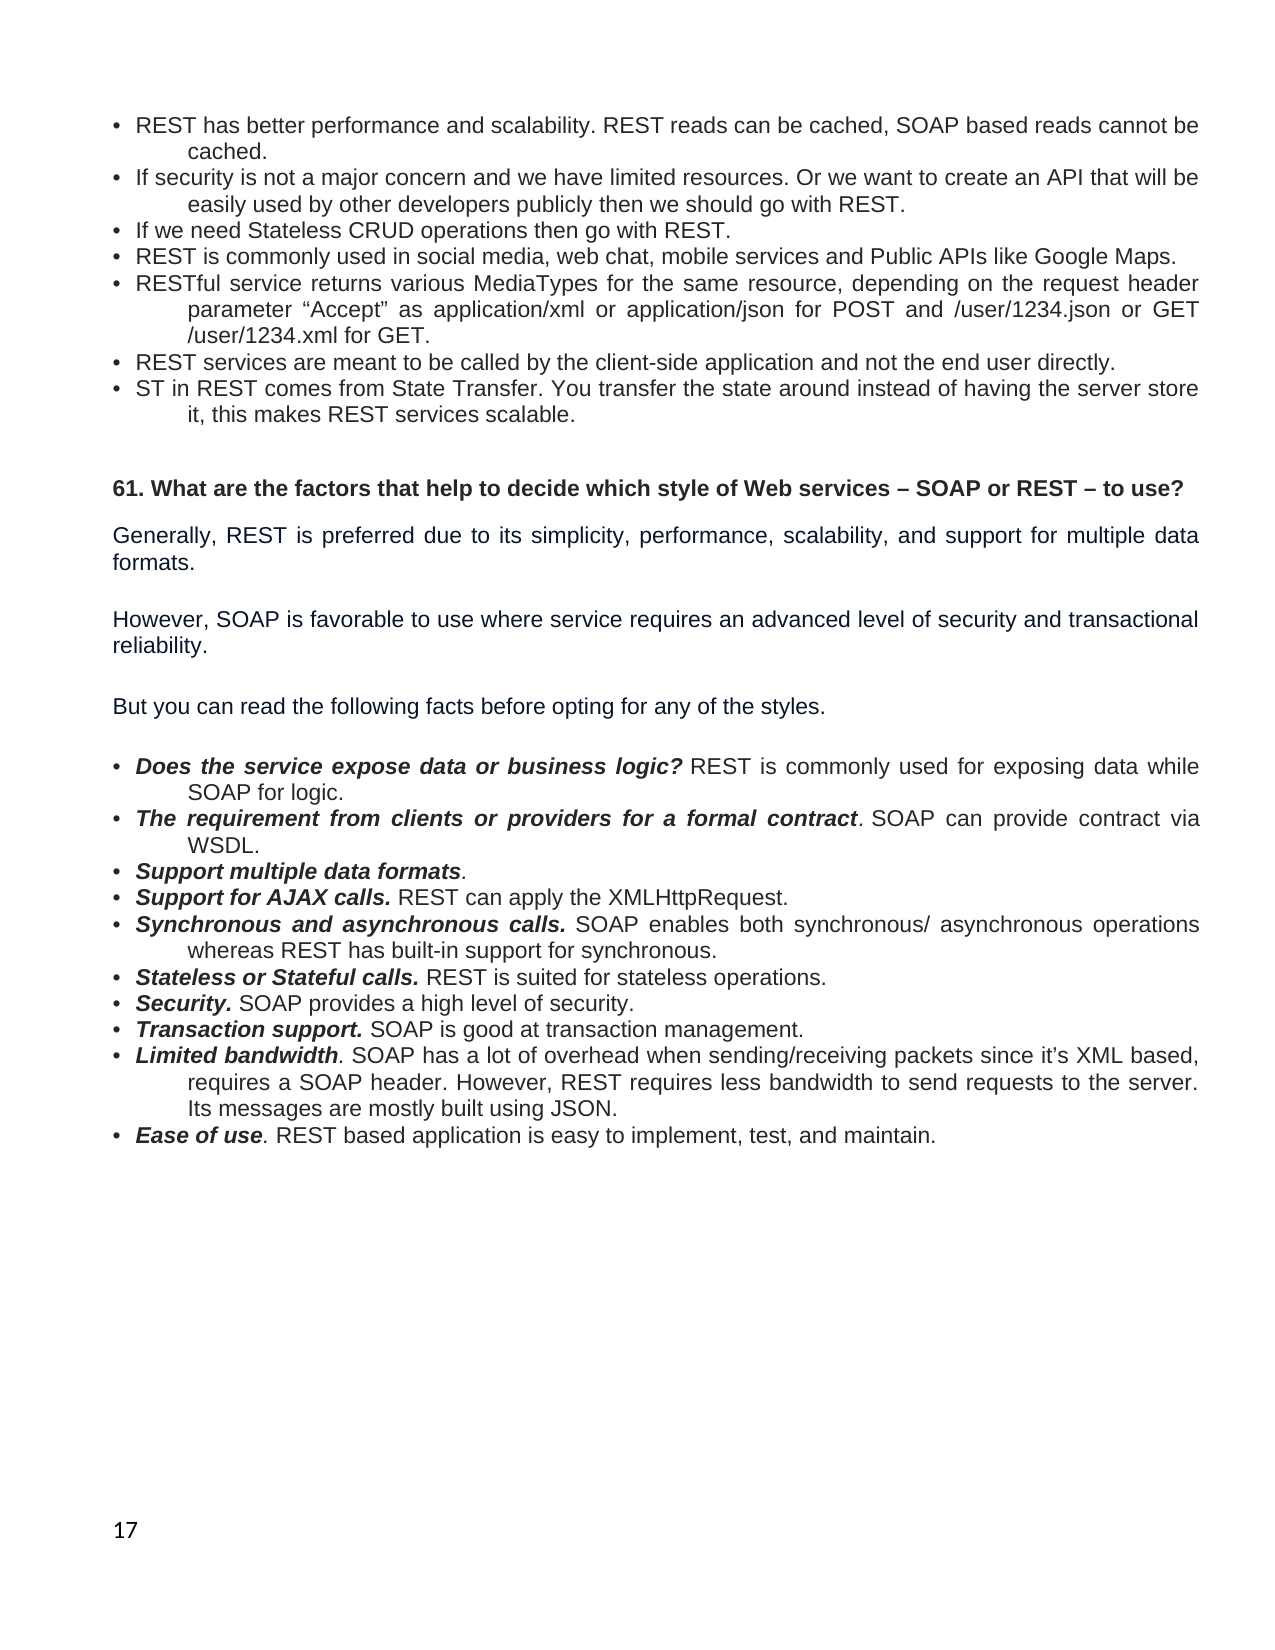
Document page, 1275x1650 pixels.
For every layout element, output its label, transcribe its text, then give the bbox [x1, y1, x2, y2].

list Does the service expose data or business logic? REST is commonly used for exposing data while SOAP for logic. [112, 753, 1200, 805]
list Synchronous and asynchronous calls. SOAP enables both synchronous/ asynchronous operations whereas REST has built-in support for synchronous. [112, 911, 1200, 963]
list RESTful service returns various MediaTypes for the same resource, depending on the request header parameter “Accept” as application/xml or application/json for POST and /user/1234.json or GET /user/1234.xml for GET. [112, 270, 1200, 349]
text But you can read the following facts before opting for any of the styles. [112, 690, 1200, 721]
list The requirement from clients or providers for a formal contract. SOAP can provide contract via WSDL. [112, 805, 1200, 858]
list Limited bandwidth. SOAP has a lot of overhead when sending/receiving packets since it’s XML based, requires a SOAP header. However, REST requires less bandwidth to send requests to the server. Its messages are mostly built using JSON. [112, 1042, 1200, 1122]
text 61. What are the factors that help to decide which style of Web services – SOAP or REST – to use? [112, 475, 1200, 501]
text Generally, REST is preferred due to its simplicity, performance, scalability, and support for multiple data formats. [112, 522, 1200, 575]
list REST has better performance and scalability. REST reads can be cached, SOAP based reads cannot be cached. [112, 112, 1200, 164]
list Support multiple data formats. [112, 858, 1200, 884]
list Transaction support. SOAP is good at transaction management. [112, 1016, 1200, 1042]
list Support for AJAX calls. REST can apply the XMLHttpRequest. [112, 884, 1200, 911]
text However, SOAP is favorable to use where service requires an advanced level of security and transactional reliability. [112, 606, 1200, 659]
list If we need Stateless CRUD operations then go with REST. [112, 217, 1200, 243]
list ST in REST comes from State Transfer. You transfer the state around instead of having the server store it, this makes REST services scalable. [112, 375, 1200, 428]
list Ease of use. REST based application is easy to implement, test, and maintain. [112, 1122, 1200, 1148]
list Security. SOAP provides a high level of security. [112, 990, 1200, 1016]
list REST services are meant to be called by the client-side application and not the end user directly. [112, 349, 1200, 375]
list Stateless or Stateful calls. REST is suited for stateless operations. [112, 963, 1200, 990]
list If security is not a major concern and we have limited resources. Or we want to create an API that will be easily used by other developers publicly then we should go with REST. [112, 164, 1200, 217]
list REST is commonly used in social media, web chat, mobile services and Public APIs like Google Maps. [112, 243, 1200, 270]
